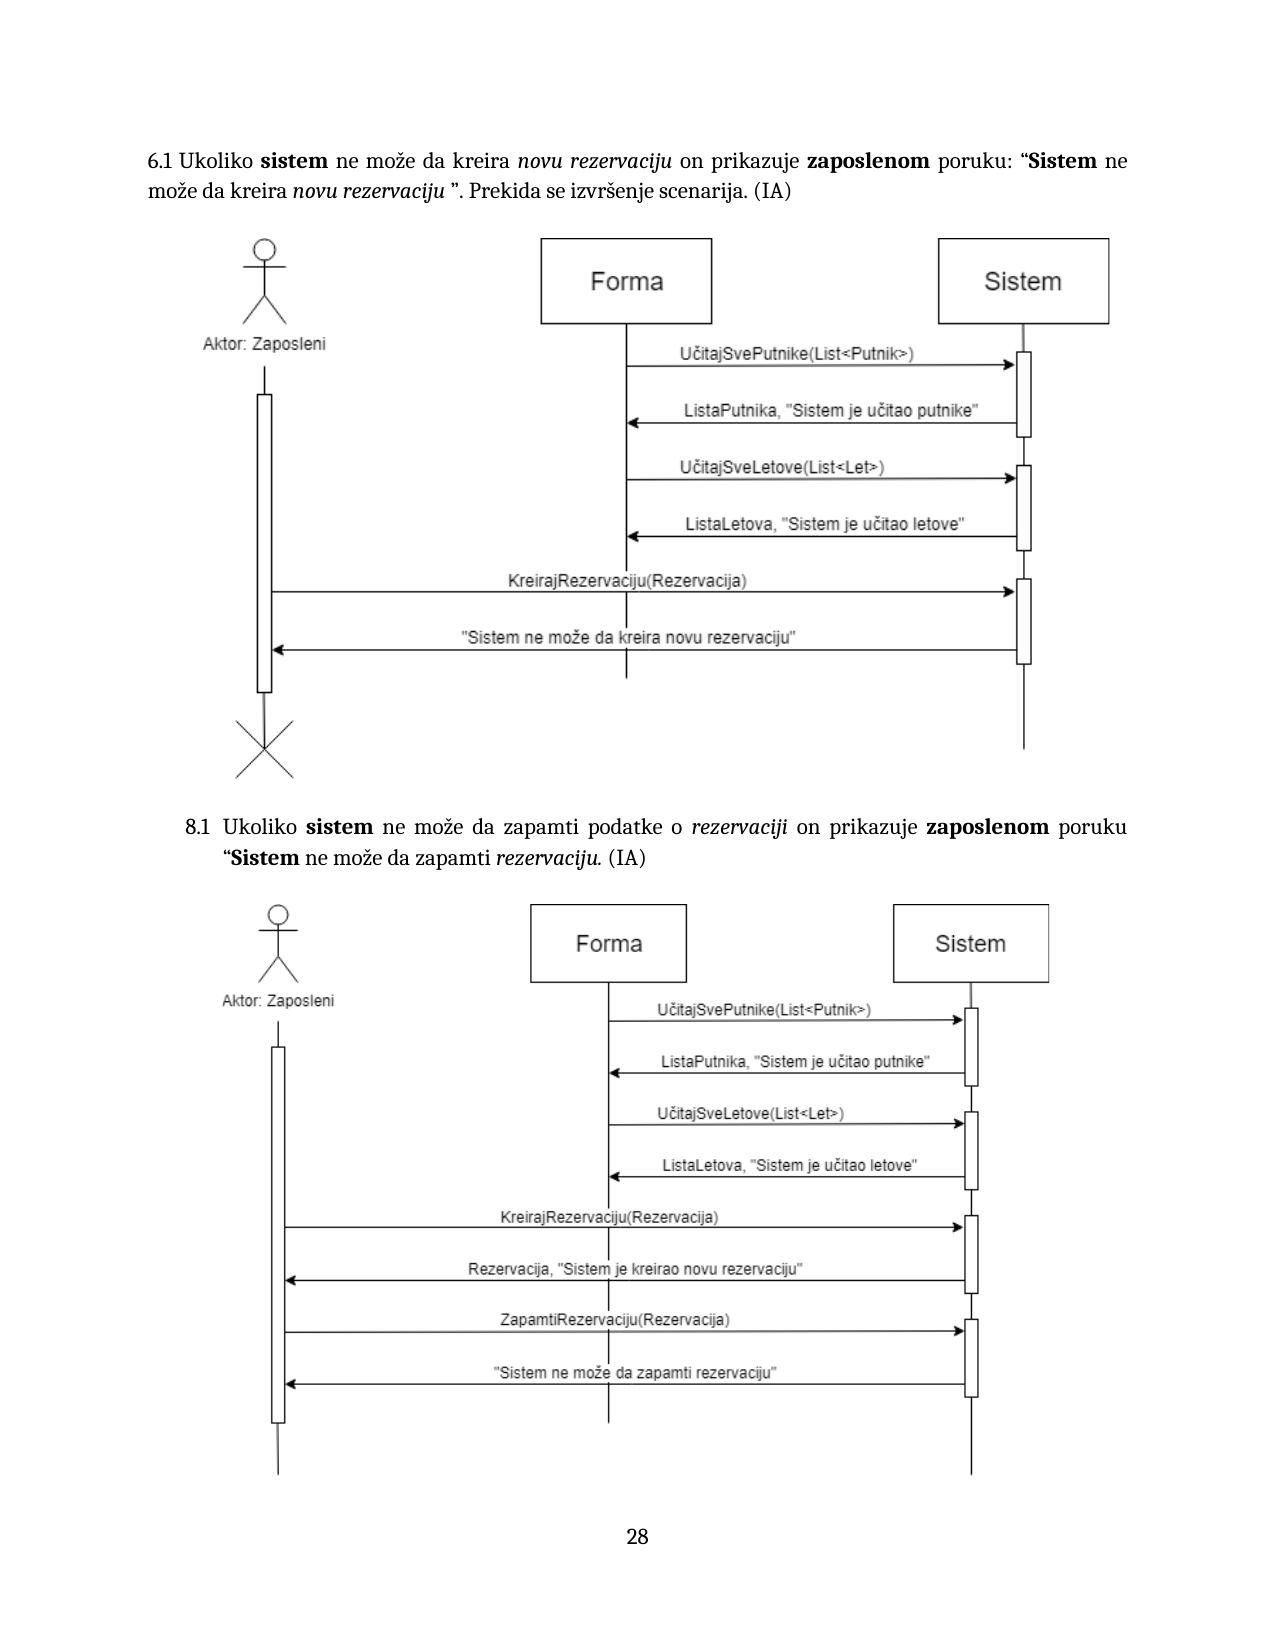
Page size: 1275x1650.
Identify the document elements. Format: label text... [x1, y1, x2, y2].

list Ukoliko sistem ne može da zapamti podatke o rezervaciji on prikazuje zaposlenom poruku “Sistem ne može da zapamti rezervaciju. (IA) [185, 814, 1127, 871]
picture [203, 238, 1110, 780]
text 6.1 Ukoliko sistem ne može da kreira novu rezervaciju on prikazuje zaposlenom poruku: “Sistem ne može da kreira novu rezervaciju ”. Prekida se izvršenje scenarija. (IA) [148, 148, 1127, 204]
picture [222, 904, 1050, 1477]
